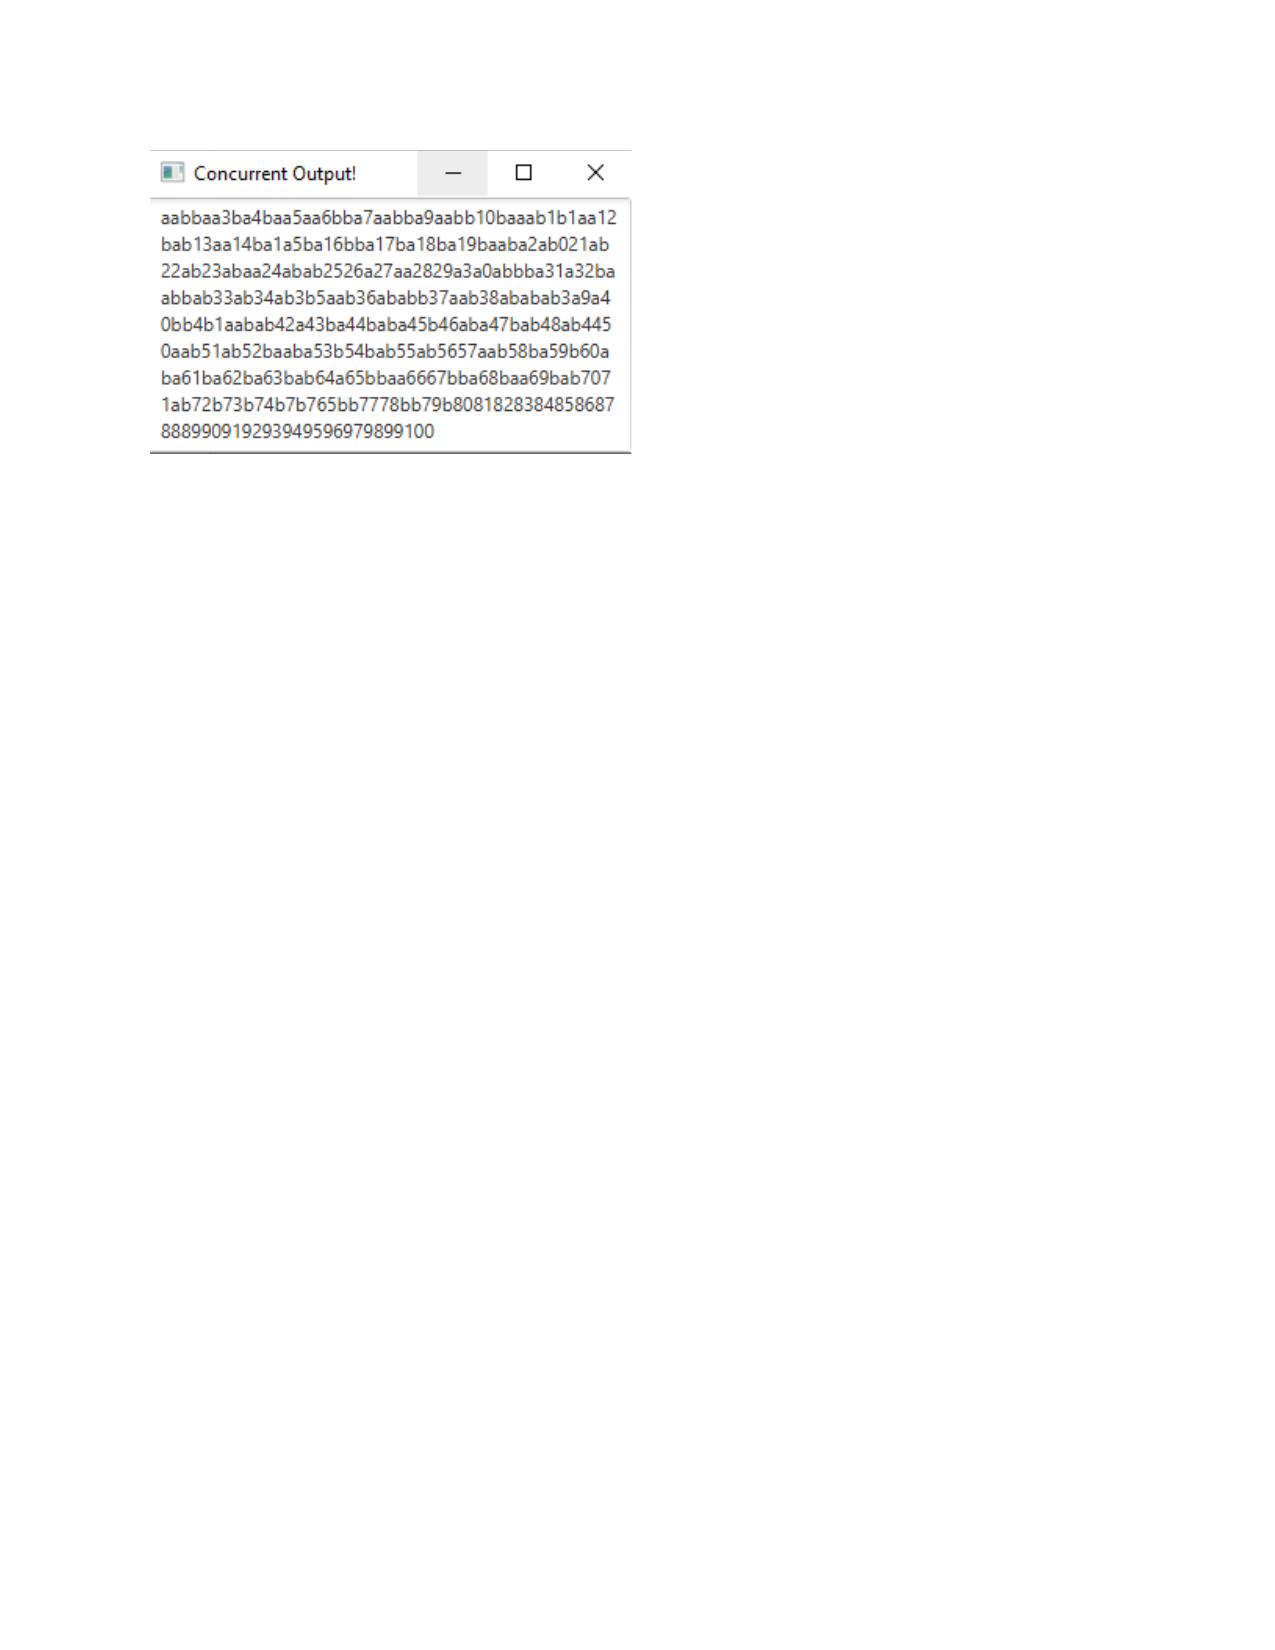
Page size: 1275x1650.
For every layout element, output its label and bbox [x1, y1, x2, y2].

picture [150, 150, 632, 454]
